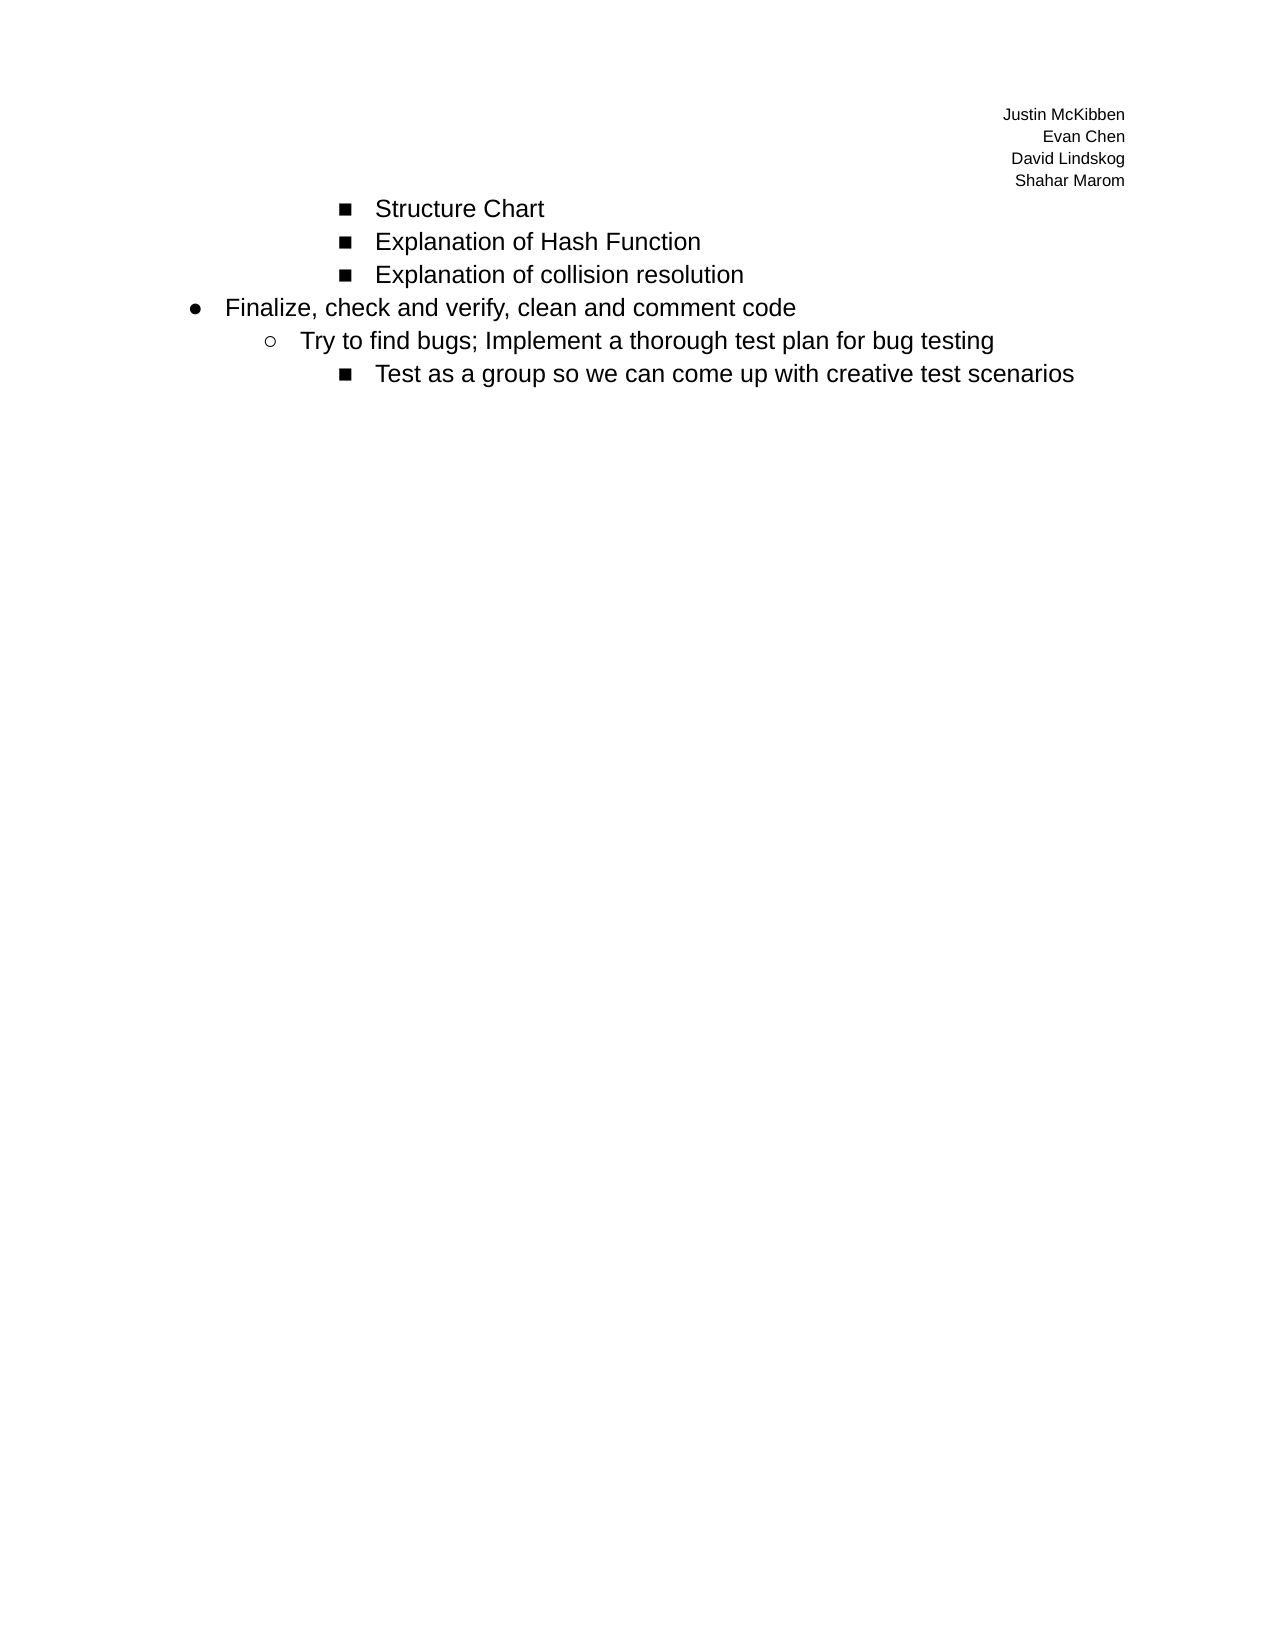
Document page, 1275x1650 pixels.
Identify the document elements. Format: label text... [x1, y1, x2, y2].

list Explanation of Hash Function [338, 227, 1125, 256]
list Try to find bugs; Implement a thorough test plan for bug testing [263, 326, 1125, 355]
list Finalize, check and verify, clean and comment code [188, 293, 1125, 322]
list Structure Chart [338, 194, 1125, 223]
list Test as a group so we can come up with creative test scenarios [338, 359, 1125, 388]
list Explanation of collision resolution [338, 260, 1125, 289]
